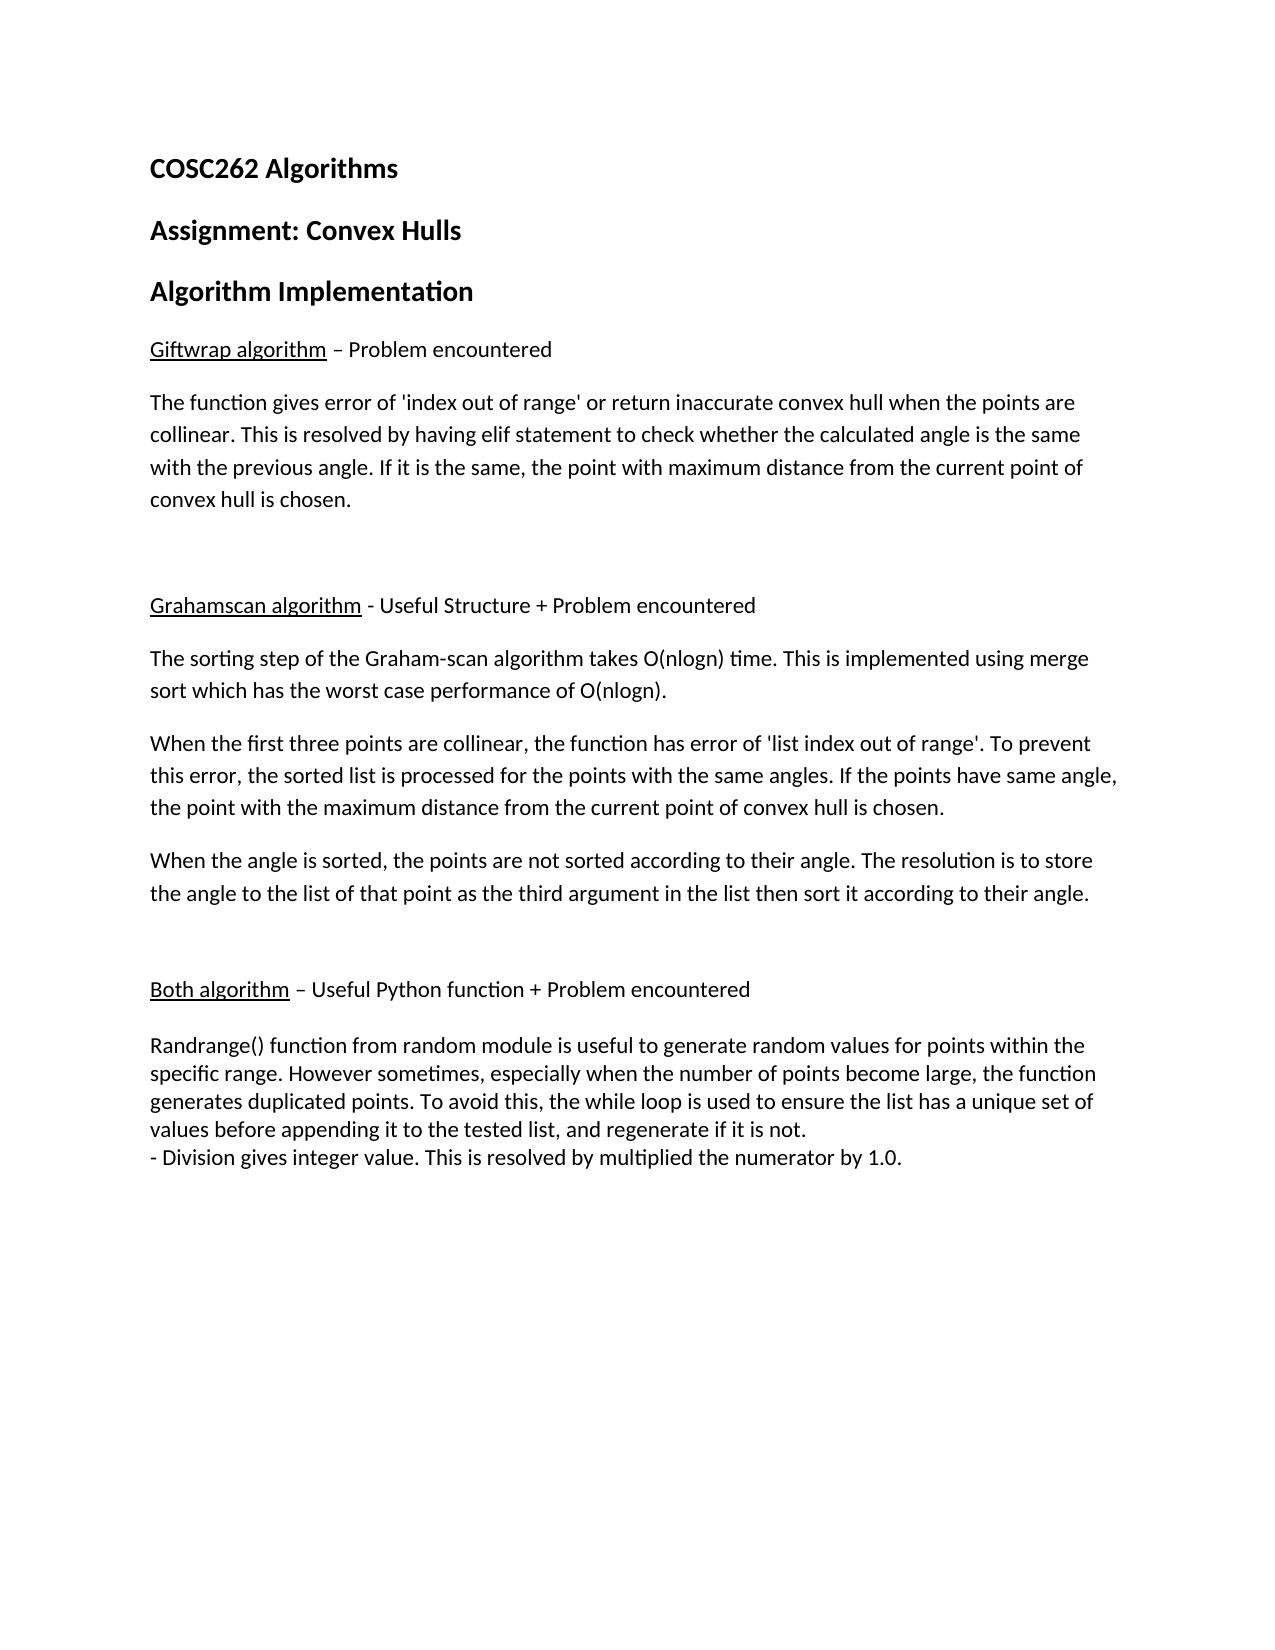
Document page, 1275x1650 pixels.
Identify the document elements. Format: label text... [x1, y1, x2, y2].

list - Division gives integer value. This is resolved by multiplied the numerator by 1.0. [150, 1143, 1125, 1171]
text The function gives error of 'index out of range' or return inaccurate convex hull when the points are collinear. This is resolved by having elif statement to check whether the calculated angle is the same with the previous angle. If it is the same, the point with maximum distance from the current point of convex hull is chosen. [150, 388, 1125, 513]
text Assignment: Convex Hulls [150, 212, 1125, 247]
list When the angle is sorted, the points are not sorted according to their angle. The resolution is to store the angle to the list of that point as the third argument in the list then sort it according to their angle. [150, 847, 1125, 907]
text Giftwrap algorithm – Problem encountered [150, 335, 1125, 363]
text COSC262 Algorithms [150, 150, 1125, 186]
list Both algorithm – Useful Python function + Problem encountered [150, 975, 1125, 1003]
list Randrange() function from random module is useful to generate random values for points within the specific range. However sometimes, especially when the number of points become large, the function generates duplicated points. To avoid this, the while loop is used to ensure the list has a unique set of values before appending it to the tested list, and regenerate if it is not. [150, 1031, 1125, 1143]
text Algorithm Implementation [150, 273, 1125, 309]
text The sorting step of the Graham-scan algorithm takes O(nlogn) time. This is implemented using merge sort which has the worst case performance of O(nlogn). [150, 644, 1125, 704]
text When the first three points are collinear, the function has error of 'list index out of range'. To prevent this error, the sorted list is processed for the points with the same angles. If the points have same angle, the point with the maximum distance from the current point of convex hull is chosen. [150, 729, 1125, 822]
text Grahamscan algorithm - Useful Structure + Problem encountered [150, 591, 1125, 619]
